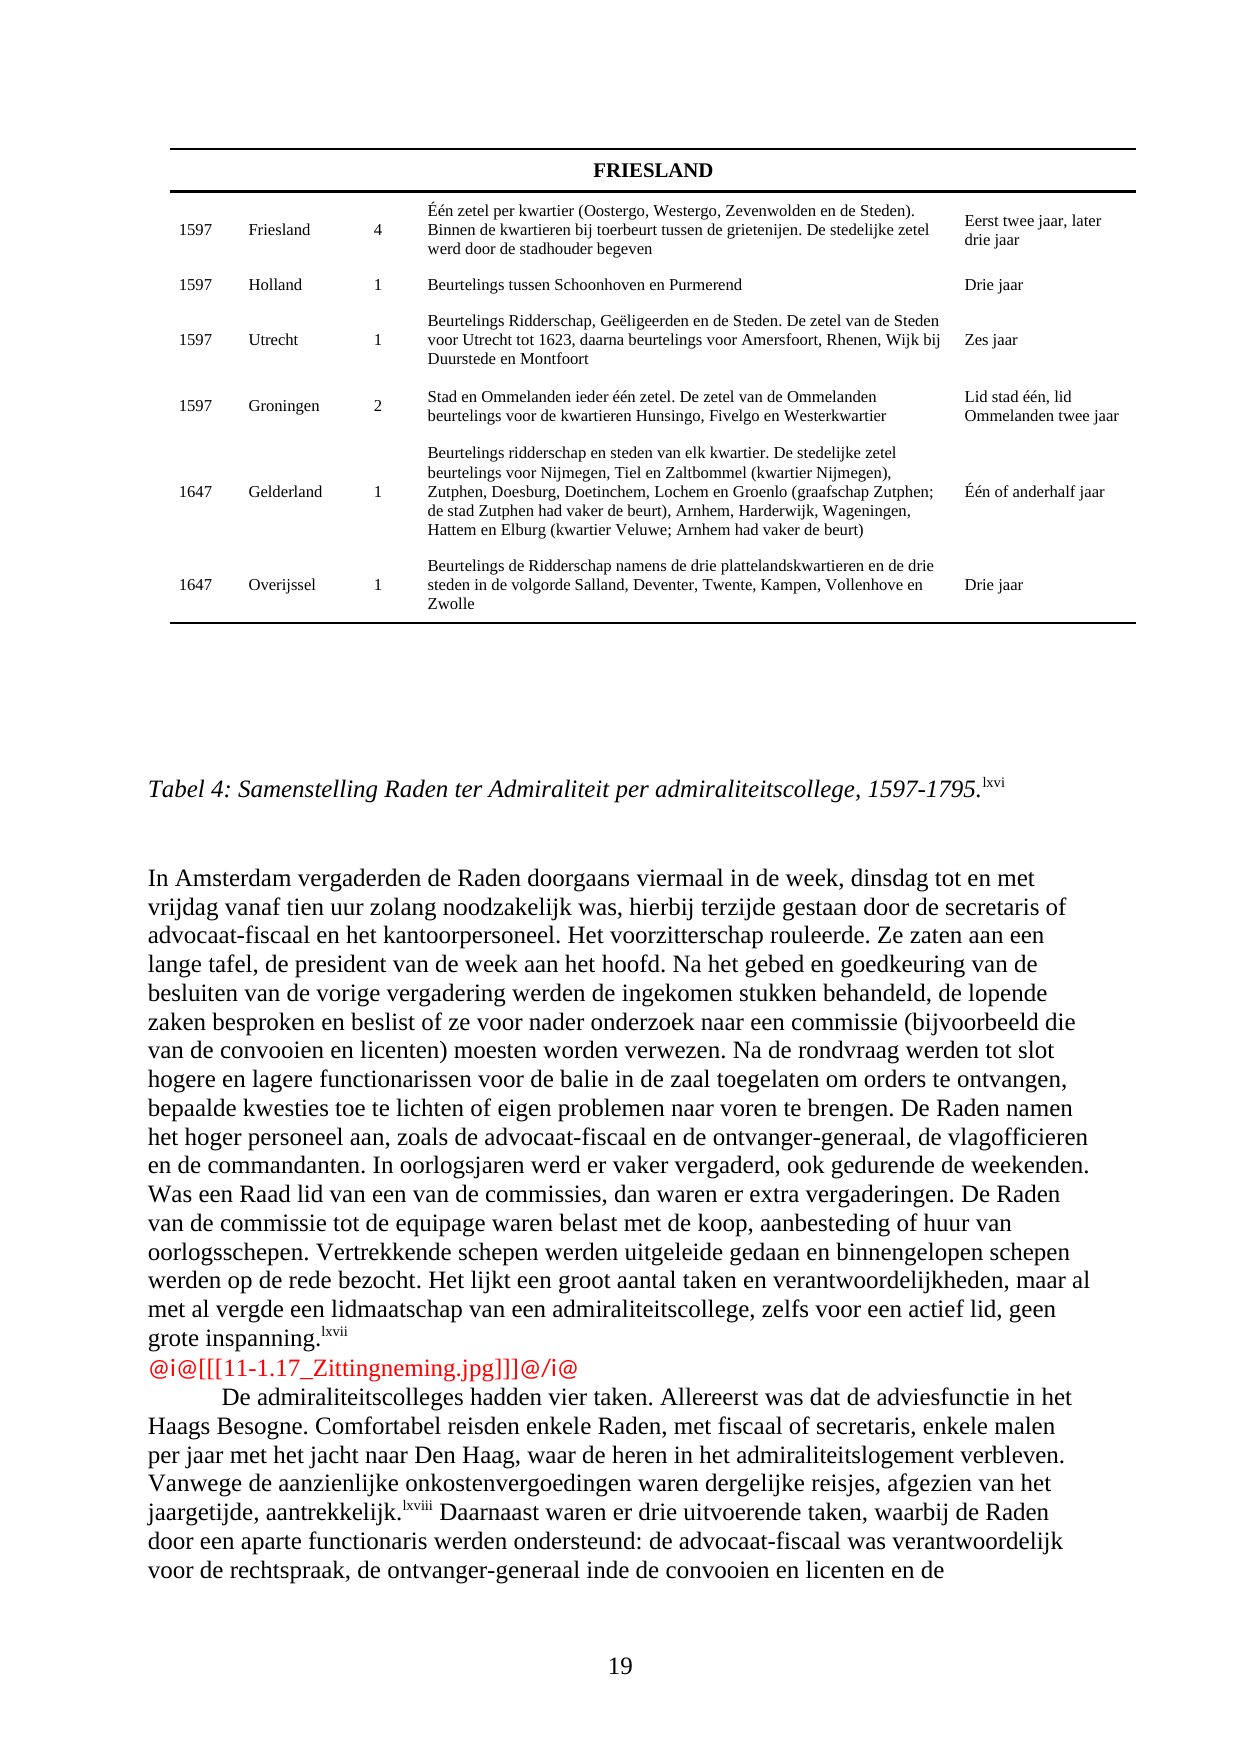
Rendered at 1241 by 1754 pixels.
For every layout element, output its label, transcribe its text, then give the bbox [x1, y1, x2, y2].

table_cell Friesland [240, 193, 336, 267]
table_cell Gelderland [240, 435, 336, 547]
table_cell 1597 [170, 193, 240, 267]
table_cell 1 [336, 548, 419, 622]
table_cell 1 [336, 267, 419, 302]
table_cell 1647 [170, 435, 240, 547]
table_cell Drie jaar [956, 267, 1136, 302]
table_cell Lid stad één, lid Ommelanden twee jaar [956, 377, 1136, 435]
table_cell Stad en Ommelanden ieder één zetel. De zetel van de Ommelanden beurtelings voor de kwartieren Hunsingo, Fivelgo en Westerkwartier [419, 377, 956, 435]
table_cell Friesland [170, 150, 1136, 190]
table_cell Utrecht [240, 303, 336, 377]
table_cell Beurtelings Ridderschap, Geëligeerden en de Steden. De zetel van de Steden voor Utrecht tot 1623, daarna beurtelings voor Amersfoort, Rhenen, Wijk bij Duurstede en Montfoort [419, 303, 956, 377]
table_cell 4 [336, 193, 419, 267]
table_cell Één zetel per kwartier (Oostergo, Westergo, Zevenwolden en de Steden). Binnen de kwartieren bij toerbeurt tussen de grietenijen. De stedelijke zetel werd door de stadhouder begeven [419, 193, 956, 267]
table_cell Één of anderhalf jaar [956, 435, 1136, 547]
table_cell 2 [336, 377, 419, 435]
table_cell 1 [336, 303, 419, 377]
table_cell Drie jaar [956, 548, 1136, 622]
table_cell 1597 [170, 303, 240, 377]
table_cell Beurtelings de Ridderschap namens de drie plattelandskwartieren en de drie steden in de volgorde Salland, Deventer, Twente, Kampen, Vollenhove en Zwolle [419, 548, 956, 622]
table_cell Holland [240, 267, 336, 302]
table_cell 1647 [170, 548, 240, 622]
table_cell Zes jaar [956, 303, 1136, 377]
table_cell Eerst twee jaar, later drie jaar [956, 193, 1136, 267]
table_cell Groningen [240, 377, 336, 435]
table_cell 1 [336, 435, 419, 547]
table_cell Beurtelings tussen Schoonhoven en Purmerend [419, 267, 956, 302]
table_cell 1597 [170, 267, 240, 302]
table_cell 1597 [170, 377, 240, 435]
table_cell Overijssel [240, 548, 336, 622]
text In Amsterdam vergaderden de Raden doorgaans viermaal in de week, dinsdag tot en met vrijdag vanaf tien uur zolang noodzakelijk was, hierbij terzijde gestaan door de secretaris of advocaat-fiscaal en het kantoorpersoneel. Het voorzitterschap rouleerde. Ze zaten aan een lange tafel, de president van de week aan het hoofd. Na het gebed en goedkeuring van de besluiten van de vorige vergadering werden de ingekomen stukken behandeld, de lopende zaken besproken en beslist of ze voor nader onderzoek naar een commissie (bijvoorbeeld die van de convooien en licenten) moesten worden verwezen. Na de rondvraag werden tot slot hogere en lagere functionarissen voor de balie in de zaal toegelaten om orders te ontvangen, bepaalde kwesties toe te lichten of eigen problemen naar voren te brengen. De Raden namen het hoger personeel aan, zoals de advocaat-fiscaal en de ontvanger-generaal, de vlagofficieren en de commandanten. In oorlogsjaren werd er vaker vergaderd, ook gedurende de weekenden. Was een Raad lid van een van de commissies, dan waren er extra vergaderingen. De Raden van de commissie tot de equipage waren belast met de koop, aanbesteding of huur van oorlogsschepen. Vertrekkende schepen werden uitgeleide gedaan en binnengelopen schepen werden op de rede bezocht. Het lijkt een groot aantal taken en verantwoordelijkheden, maar al met al vergde een lidmaatschap van een admiraliteitscollege, zelfs voor een actief lid, geen grote inspanning. @i@[[[11-1.17_Zittingneming.jpg]]]@/i@ [148, 834, 1093, 1382]
text Tabel 4: Samenstelling Raden ter Admiraliteit per admiraliteitscollege, 1597-1795. [148, 774, 1093, 803]
